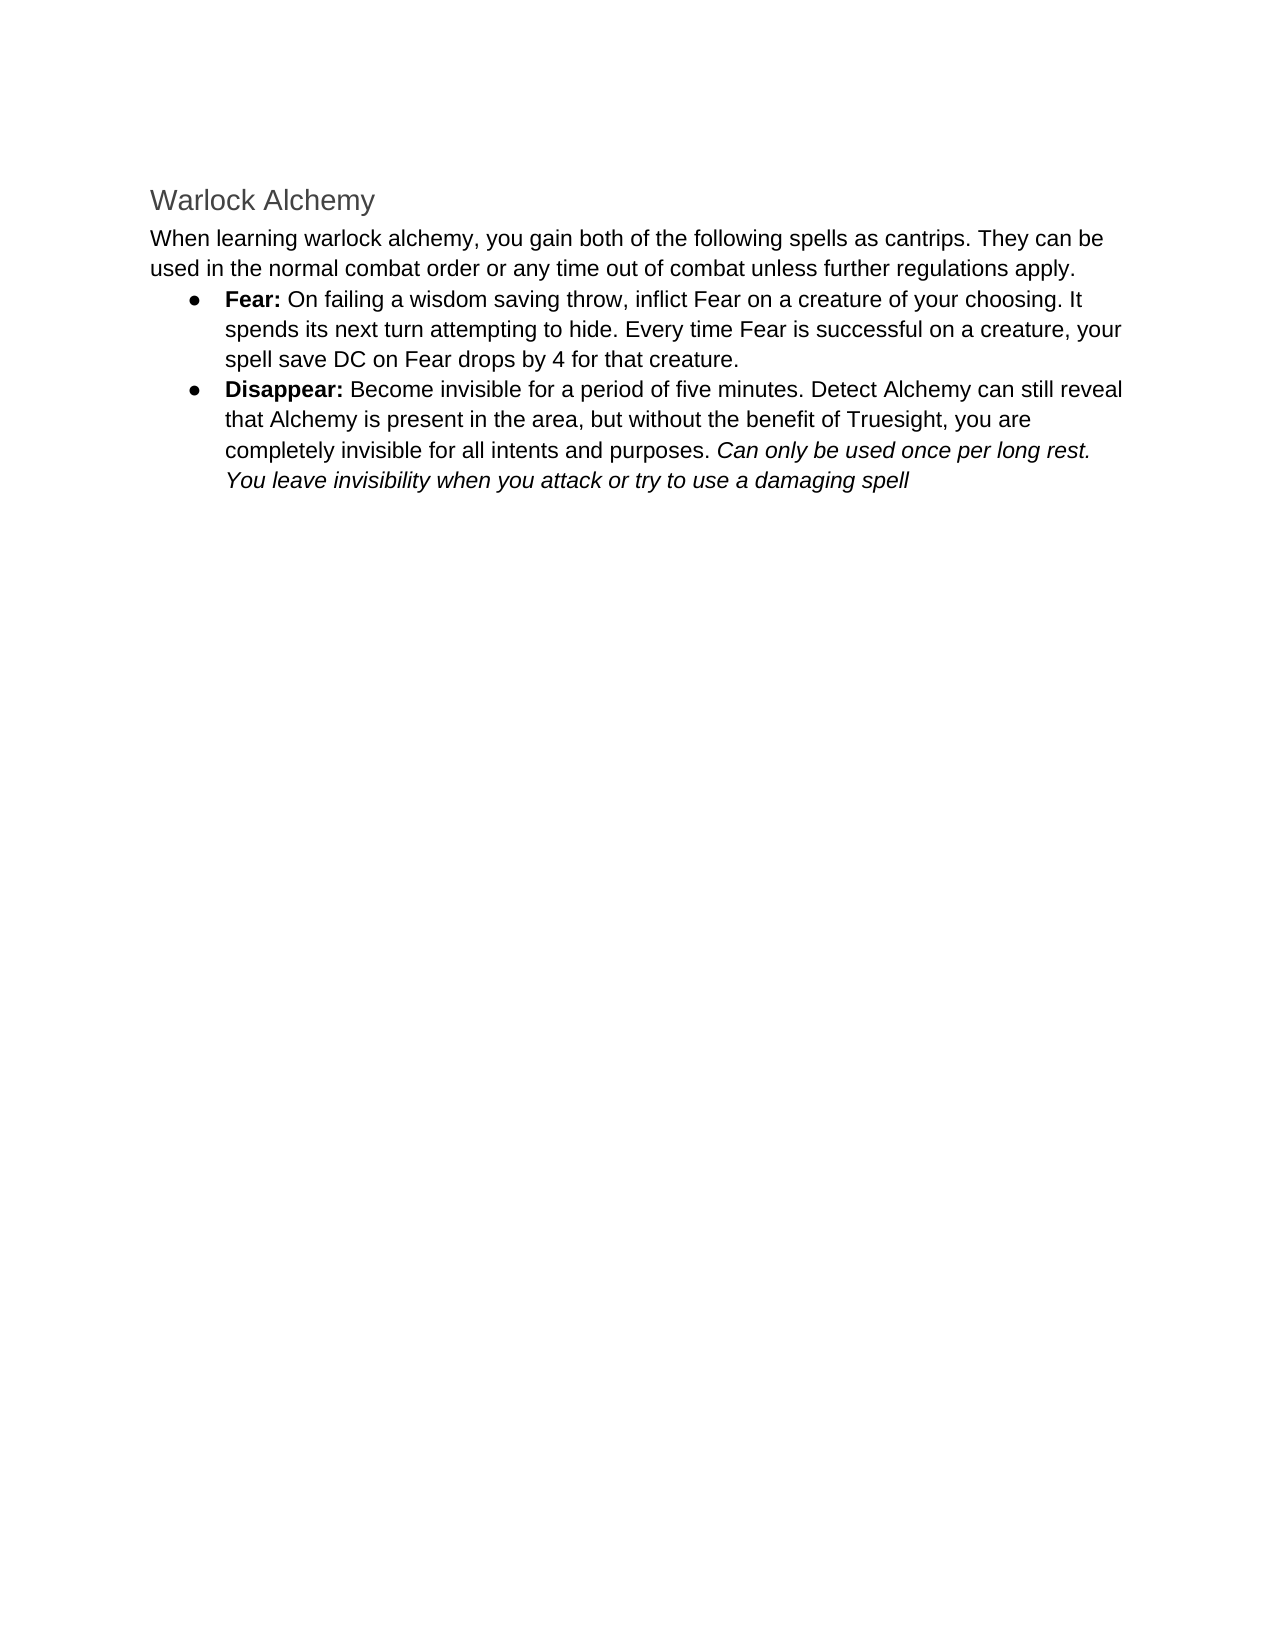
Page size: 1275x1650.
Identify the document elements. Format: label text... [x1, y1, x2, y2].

list Fear: On failing a wisdom saving throw, inflict Fear on a creature of your choosing. It spends its next turn attempting to hide. Every time Fear is successful on a creature, your spell save DC on Fear drops by 4 for that creature. [187, 286, 1125, 372]
text When learning warlock alchemy, you gain both of the following spells as cantrips. They can be used in the normal combat order or any time out of combat unless further regulations apply. [150, 225, 1125, 282]
subtitle Warlock Alchemy [150, 183, 1125, 217]
list Disappear: Become invisible for a period of five minutes. Detect Alchemy can still reveal that Alchemy is present in the area, but without the benefit of Truesight, you are completely invisible for all intents and purposes. Can only be used once per long rest. You leave invisibility when you attack or try to use a damaging spell [187, 376, 1125, 493]
